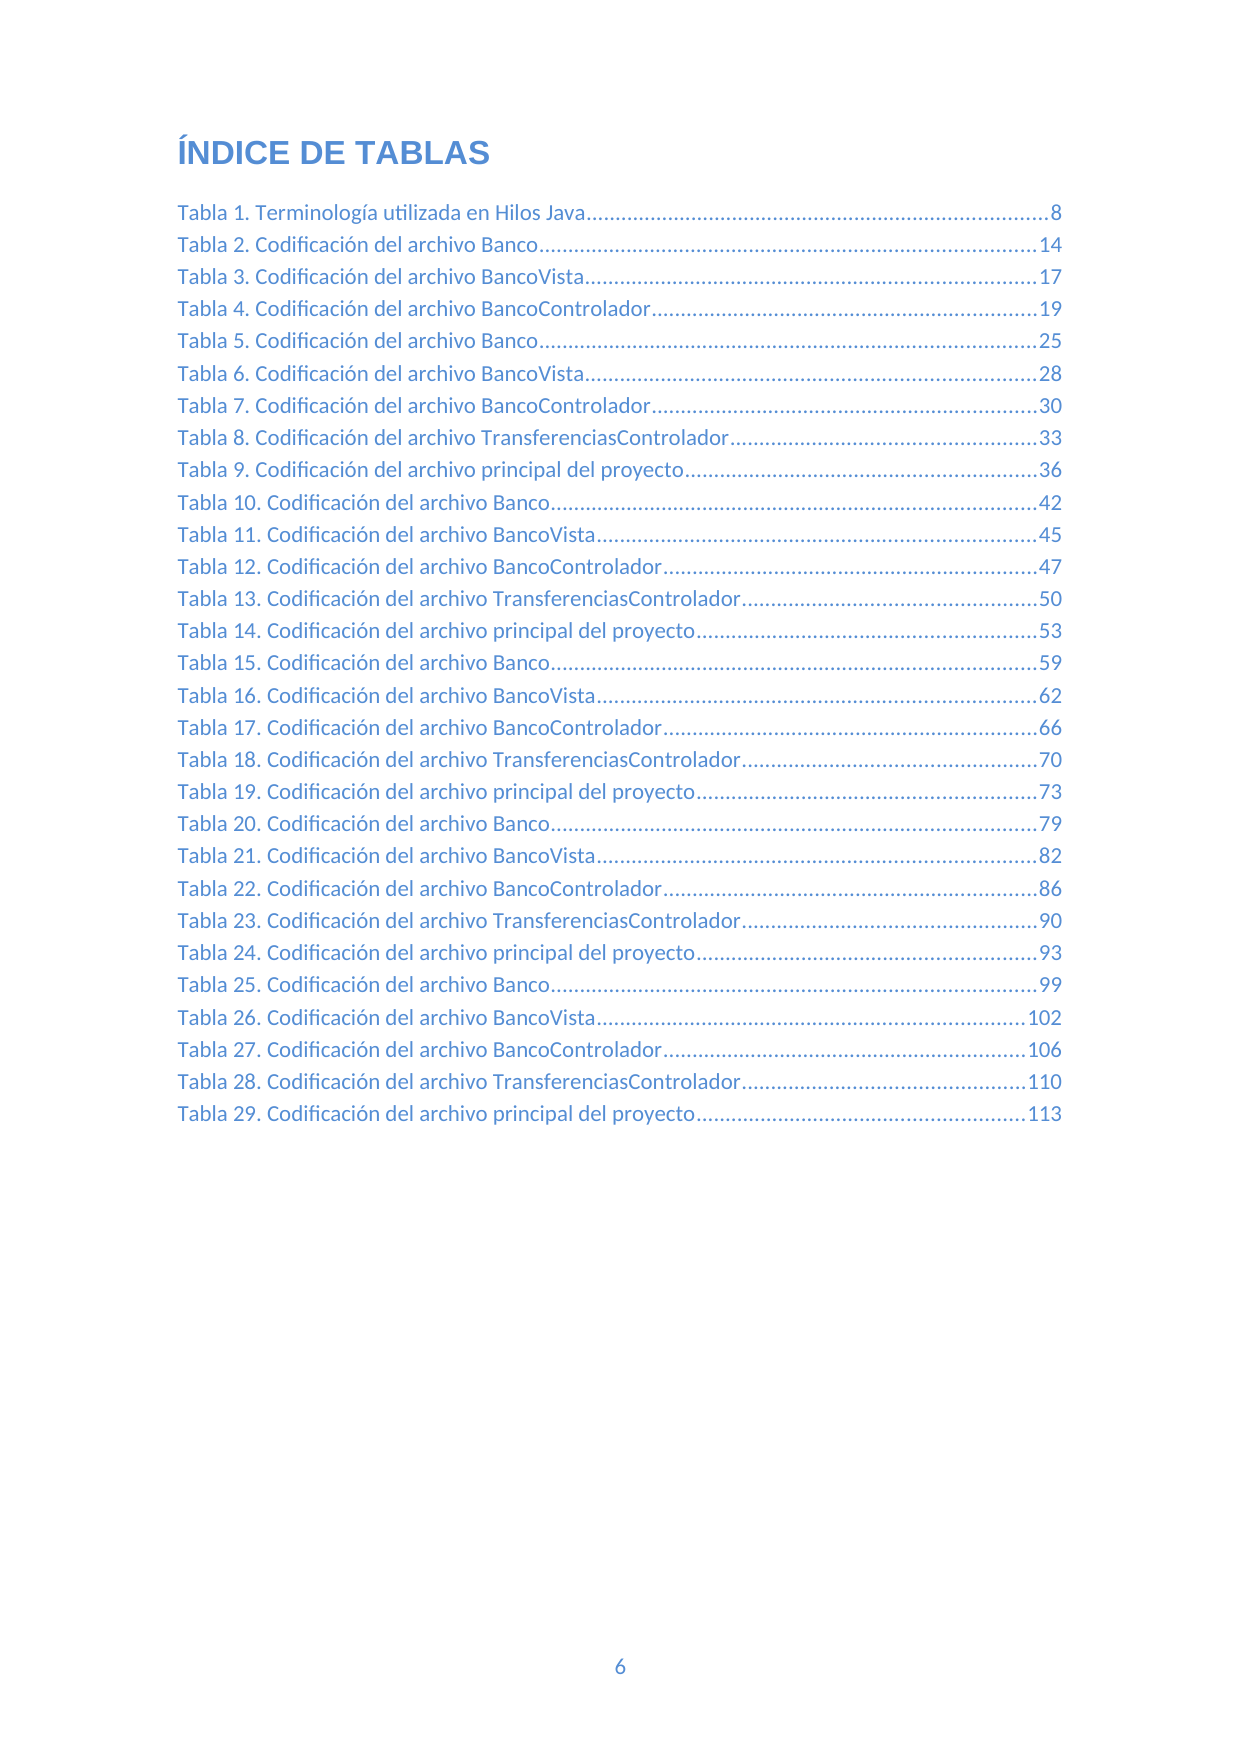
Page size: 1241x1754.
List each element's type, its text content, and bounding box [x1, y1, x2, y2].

text Tabla 27. Codificación del archivo BancoControlador 106 [177, 1035, 1063, 1063]
text Tabla 29. Codificación del archivo principal del proyecto 113 [177, 1099, 1063, 1127]
text Tabla 25. Codificación del archivo Banco 99 [177, 970, 1063, 998]
text Tabla 9. Codificación del archivo principal del proyecto 36 [177, 455, 1063, 483]
text Tabla 20. Codificación del archivo Banco 79 [177, 809, 1063, 837]
text Tabla 3. Codificación del archivo BancoVista 17 [177, 262, 1063, 290]
text Tabla 21. Codificación del archivo BancoVista 82 [177, 842, 1063, 870]
text Tabla 17. Codificación del archivo BancoControlador 66 [177, 713, 1063, 741]
text Tabla 10. Codificación del archivo Banco 42 [177, 488, 1063, 516]
text Tabla 5. Codificación del archivo Banco 25 [177, 327, 1063, 355]
text Tabla 26. Codificación del archivo BancoVista 102 [177, 1003, 1063, 1031]
text Tabla 8. Codificación del archivo TransferenciasControlador 33 [177, 423, 1063, 451]
text Tabla 4. Codificación del archivo BancoControlador 19 [177, 294, 1063, 322]
text Tabla 12. Codificación del archivo BancoControlador 47 [177, 552, 1063, 580]
text ÍNDICE DE TABLAS [177, 133, 1063, 171]
text Tabla 28. Codificación del archivo TransferenciasControlador 110 [177, 1067, 1063, 1095]
text Tabla 23. Codificación del archivo TransferenciasControlador 90 [177, 906, 1063, 934]
text Tabla 2. Codificación del archivo Banco 14 [177, 230, 1063, 258]
text Tabla 16. Codificación del archivo BancoVista 62 [177, 681, 1063, 709]
text Tabla 11. Codificación del archivo BancoVista 45 [177, 520, 1063, 548]
text Tabla 14. Codificación del archivo principal del proyecto 53 [177, 616, 1063, 644]
text Tabla 6. Codificación del archivo BancoVista 28 [177, 359, 1063, 387]
text Tabla 15. Codificación del archivo Banco 59 [177, 648, 1063, 677]
text Tabla 1. Terminología utilizada en Hilos Java 8 [177, 198, 1063, 226]
text Tabla 13. Codificación del archivo TransferenciasControlador 50 [177, 584, 1063, 612]
text Tabla 18. Codificación del archivo TransferenciasControlador 70 [177, 745, 1063, 773]
text Tabla 19. Codificación del archivo principal del proyecto 73 [177, 777, 1063, 805]
text Tabla 7. Codificación del archivo BancoControlador 30 [177, 391, 1063, 419]
text Tabla 24. Codificación del archivo principal del proyecto 93 [177, 938, 1063, 966]
text Tabla 22. Codificación del archivo BancoControlador 86 [177, 874, 1063, 902]
